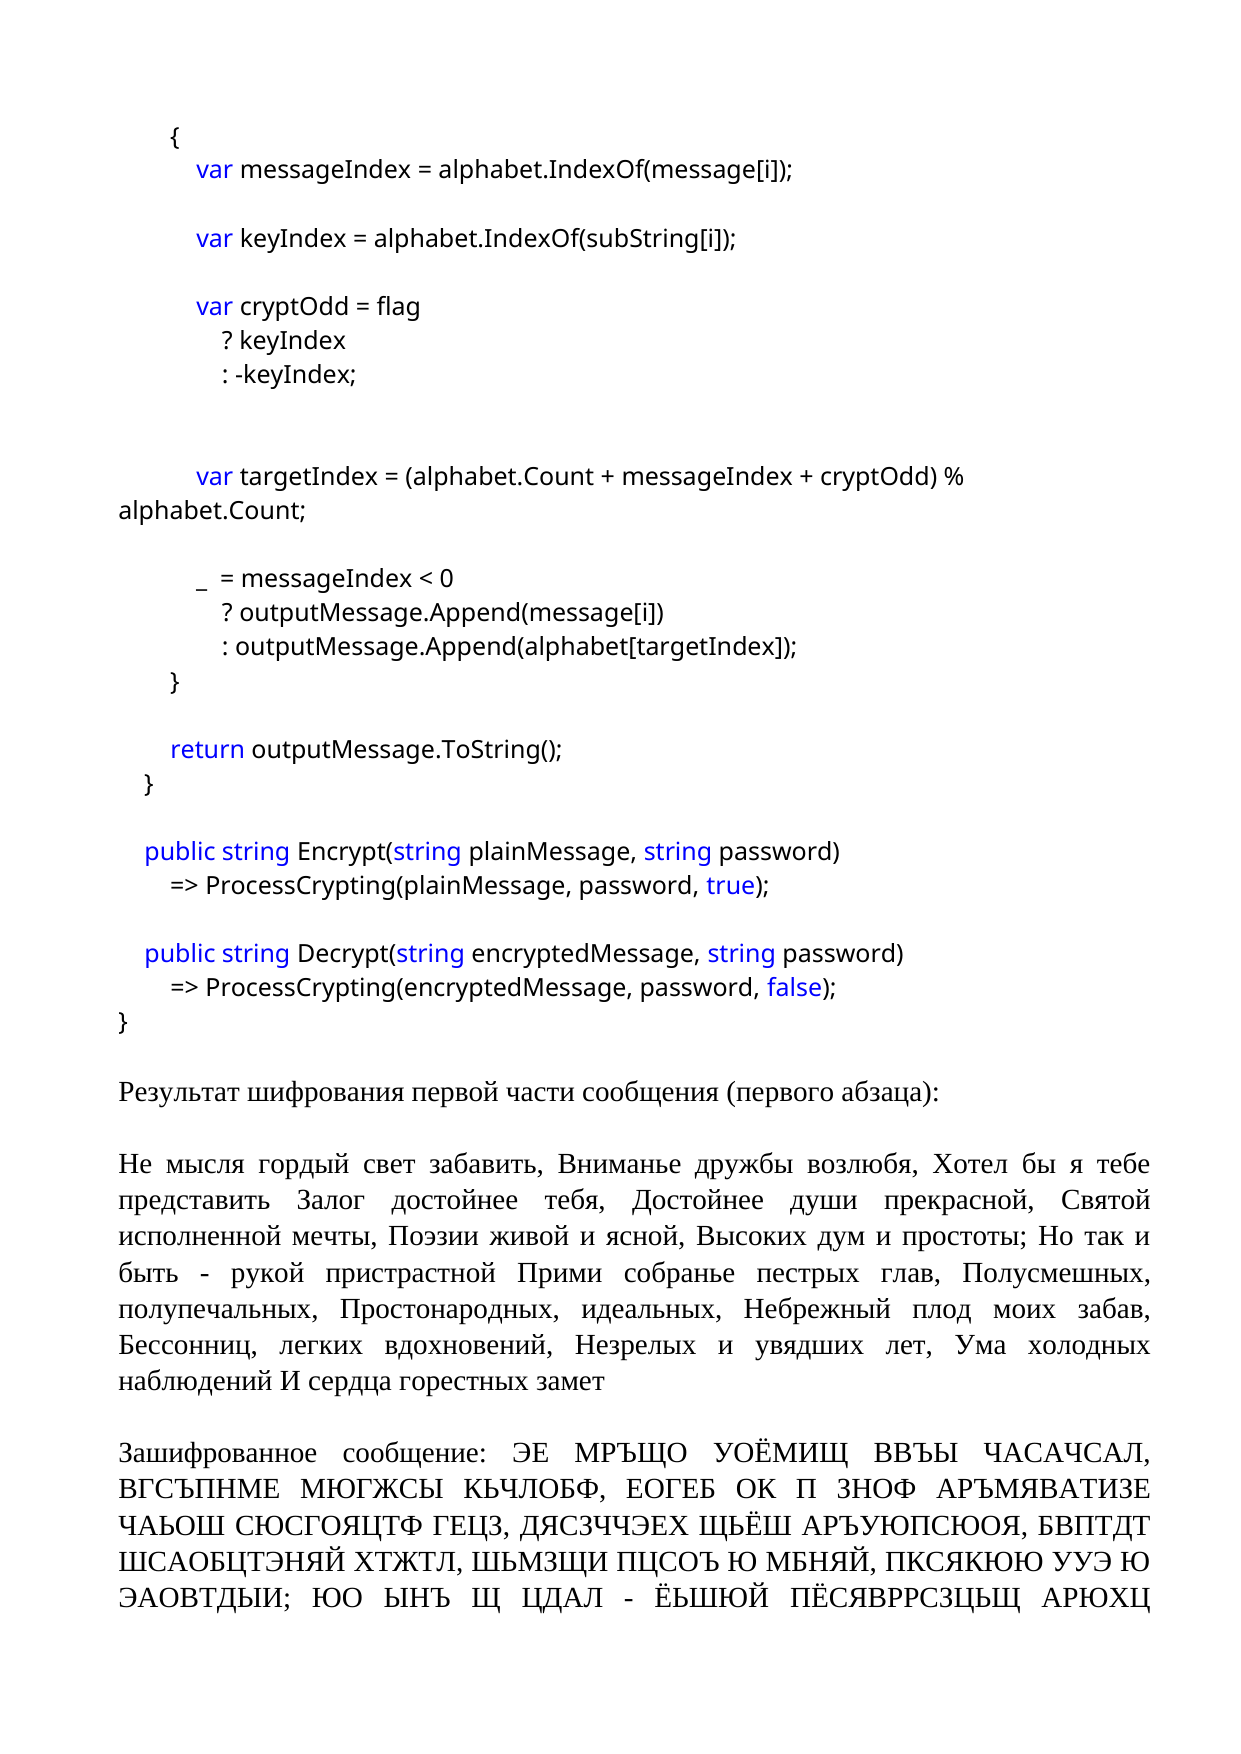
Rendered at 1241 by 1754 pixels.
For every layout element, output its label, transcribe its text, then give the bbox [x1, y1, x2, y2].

text Результат шифрования первой части сообщения (первого абзаца): [118, 1074, 1152, 1107]
text : -keyIndex; [118, 357, 1152, 391]
text Не мысля гордый свет забавить, Вниманье дружбы возлюбя, Хотел бы я тебе представить Залог достойнее тебя, Достойнее души прекрасной, Святой исполненной мечты, Поэзии живой и ясной, Высоких дум и простоты; Но так и быть - рукой пристрастной Прими собранье пестрых глав, Полусмешных, полупечальных, Простонародных, идеальных, Небрежный плод моих забав, Бессонниц, легких вдохновений, Незрелых и увядших лет, Ума холодных наблюдений И сердца горестных замет [118, 1146, 1152, 1397]
text var keyIndex = alphabet.IndexOf(subString[i]); [118, 220, 1152, 254]
text => ProcessCrypting(encryptedMessage, password, false); [118, 970, 1152, 1004]
text { [118, 118, 1152, 152]
text } [118, 1004, 1152, 1038]
text => ProcessCrypting(plainMessage, password, true); [118, 867, 1152, 902]
text return outputMessage.ToString(); [118, 731, 1152, 765]
text var targetIndex = (alphabet.Count + messageIndex + cryptOdd) % alphabet.Count; [118, 459, 1152, 527]
text ? outputMessage.Append(message[i]) [118, 595, 1152, 629]
text _ = messageIndex < 0 [118, 561, 1152, 595]
text } [118, 765, 1152, 799]
text var messageIndex = alphabet.IndexOf(message[i]); [118, 152, 1152, 186]
text public string Decrypt(string encryptedMessage, string password) [118, 936, 1152, 970]
text public string Encrypt(string plainMessage, string password) [118, 833, 1152, 867]
text ? keyIndex [118, 322, 1152, 357]
text : outputMessage.Append(alphabet[targetIndex]); [118, 629, 1152, 663]
text var cryptOdd = flag [118, 288, 1152, 322]
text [118, 1435, 1152, 1613]
text } [118, 663, 1152, 697]
